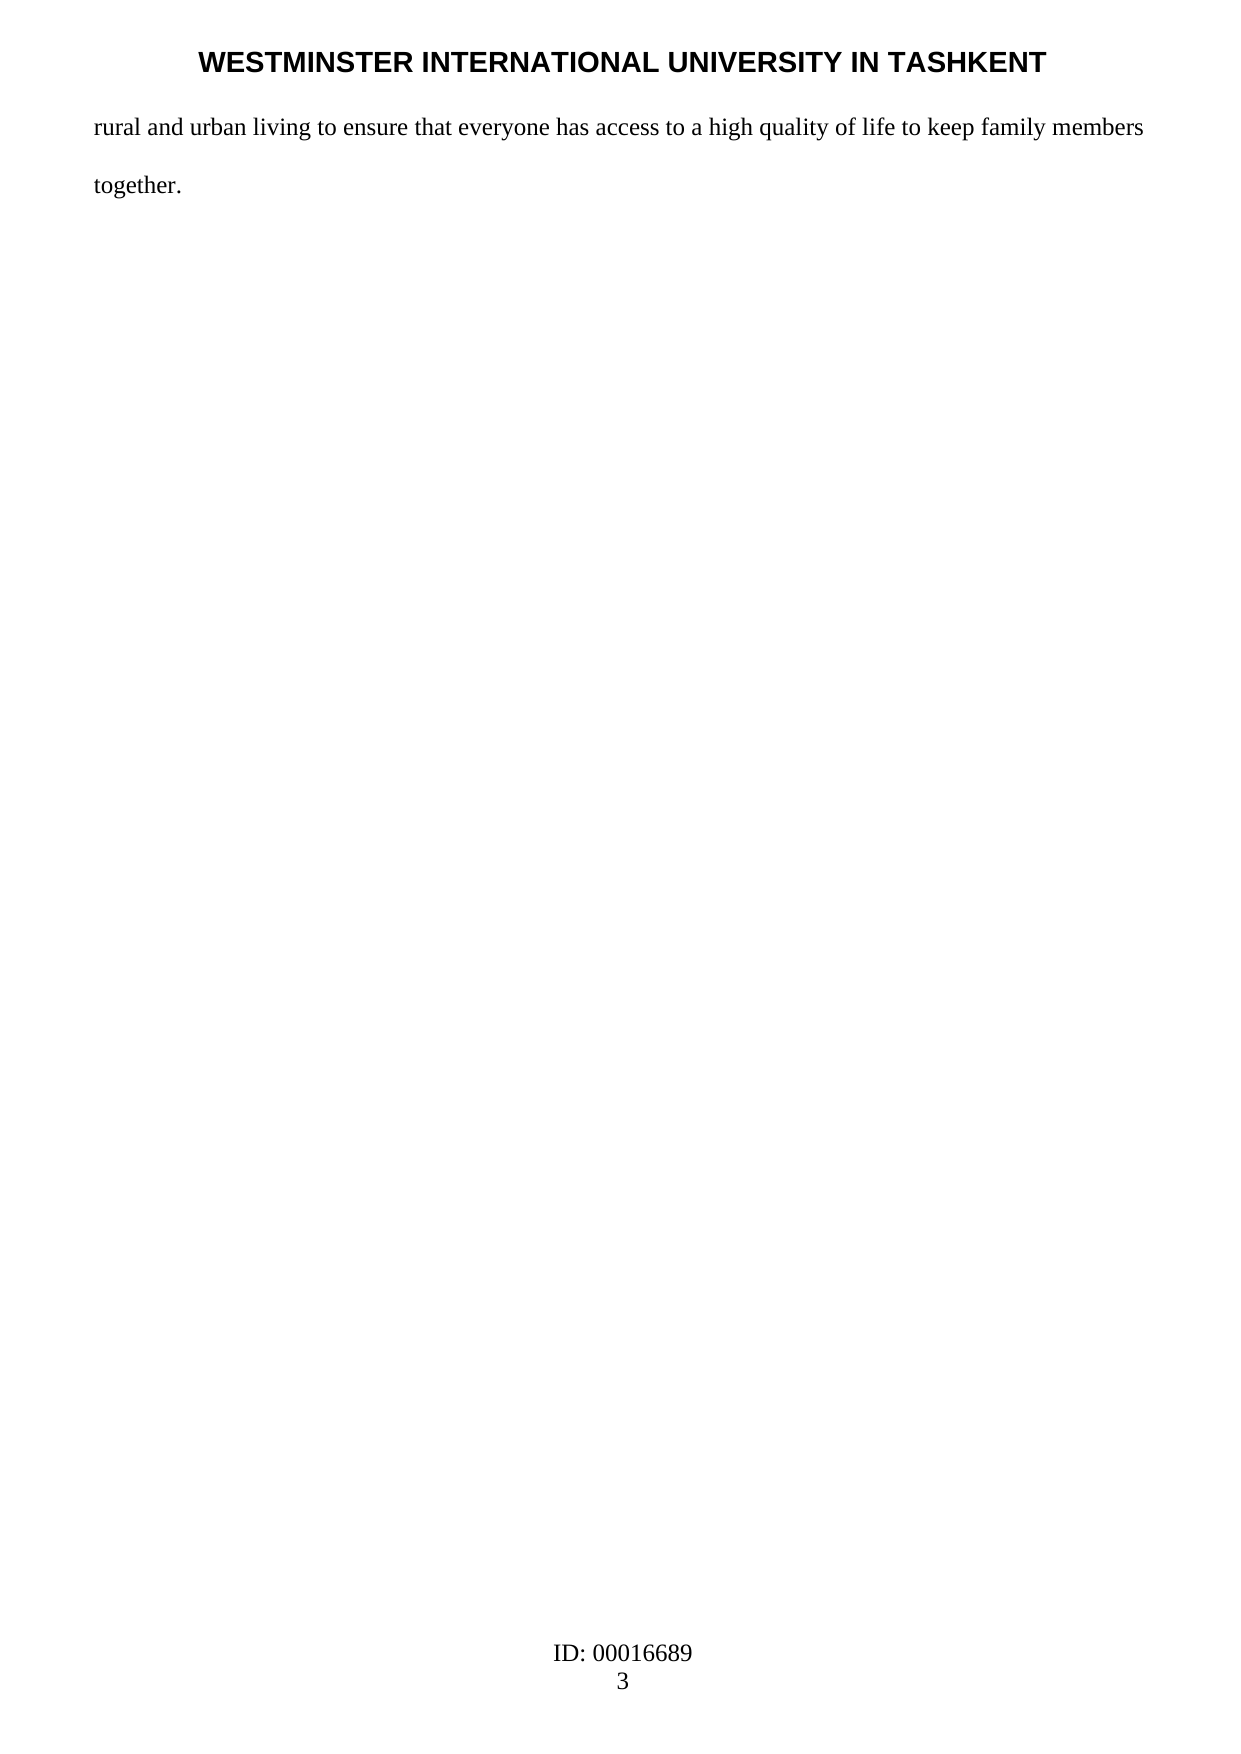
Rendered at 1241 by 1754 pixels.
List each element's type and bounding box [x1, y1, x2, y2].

text [94, 112, 1152, 199]
